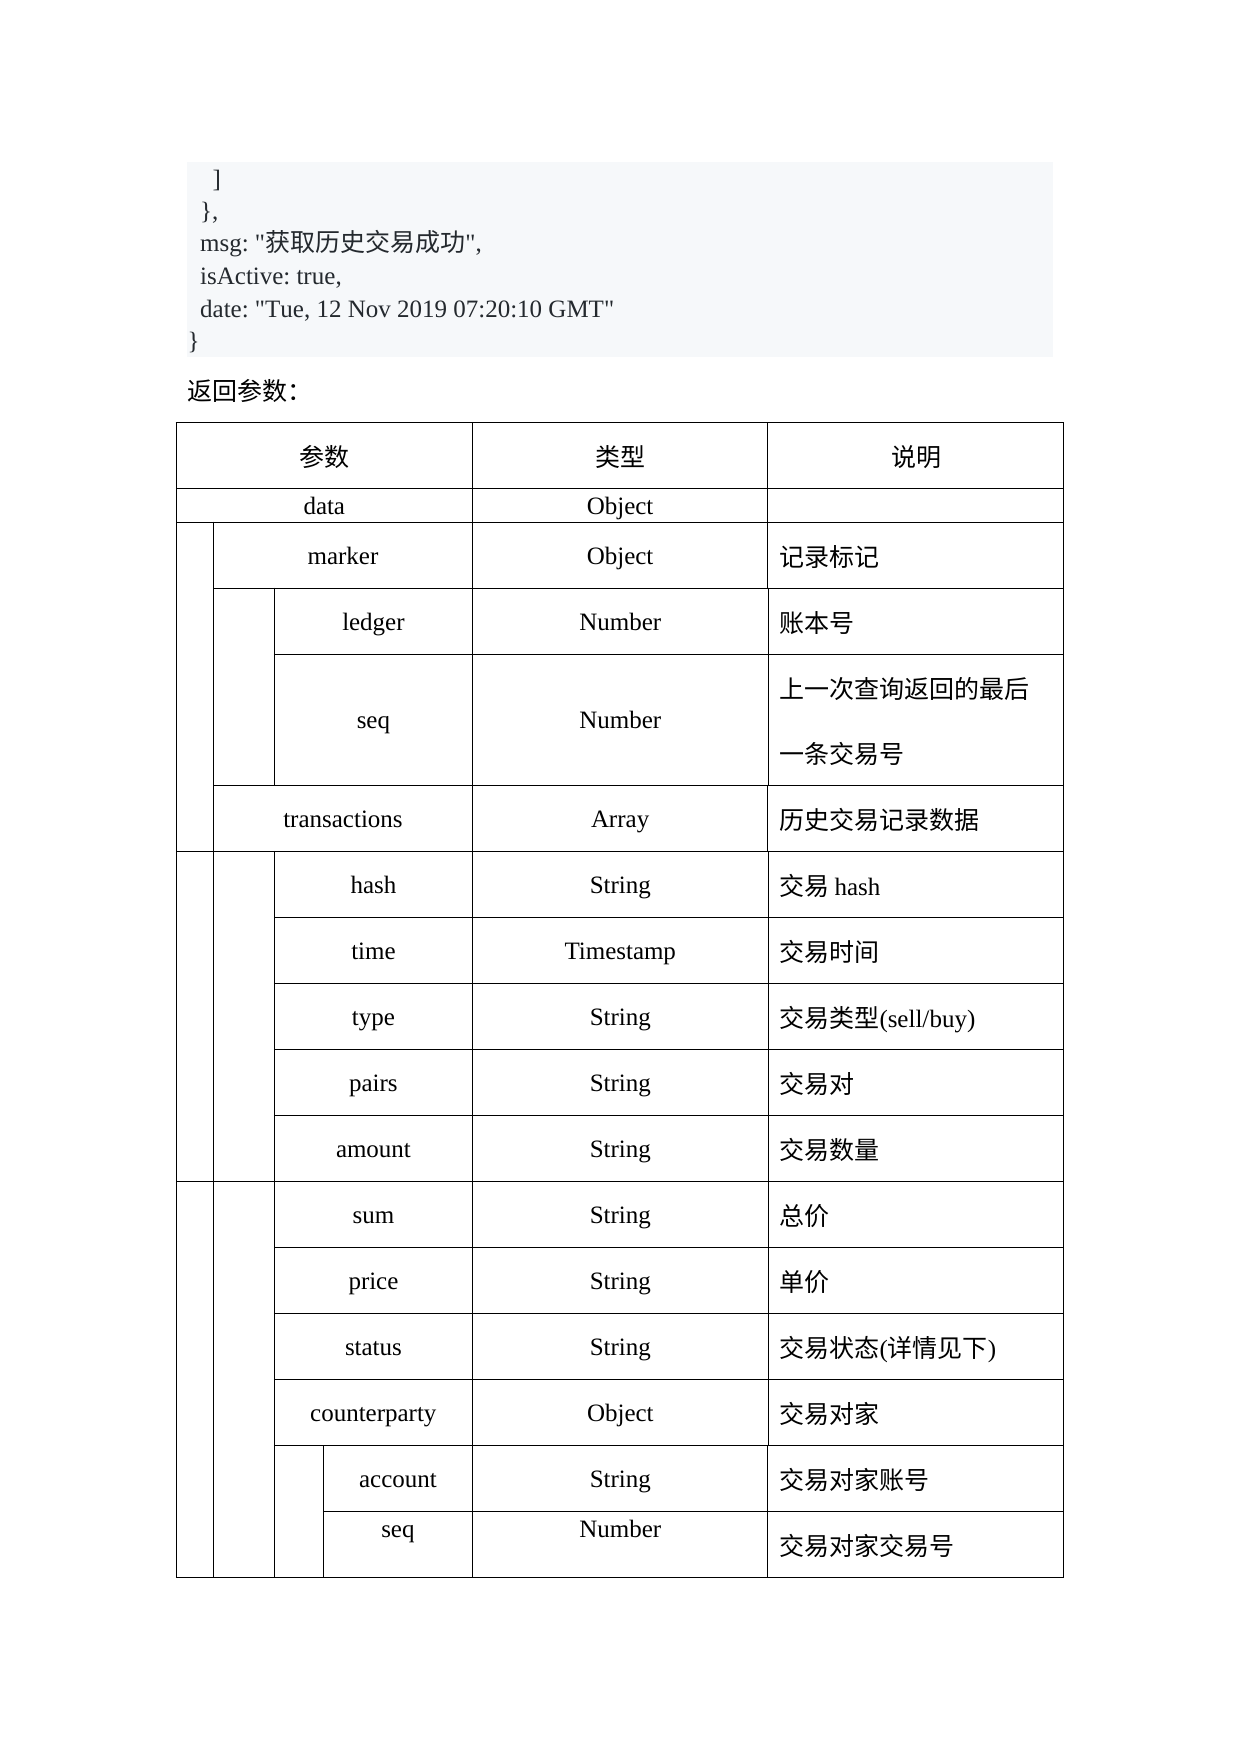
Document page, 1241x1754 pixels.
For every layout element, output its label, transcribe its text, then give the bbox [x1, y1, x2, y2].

table_cell price [275, 1248, 472, 1313]
text msg: "获取历史交易成功", [187, 227, 1053, 259]
table_cell Object [473, 489, 767, 522]
table_cell Object [473, 1380, 768, 1445]
table_cell 交易类型(sell/buy) [769, 984, 1063, 1049]
table_cell 交易对家交易号 [768, 1512, 1063, 1577]
text date: "Tue, 12 Nov 2019 07:20:10 GMT" [187, 292, 1053, 324]
table_cell String [473, 1116, 768, 1181]
table_cell 交易对家 [769, 1380, 1063, 1445]
table_cell amount [275, 1116, 472, 1181]
table_cell ledger [275, 589, 472, 654]
table_cell [177, 523, 213, 851]
table_cell 交易状态(详情见下) [769, 1314, 1063, 1379]
table_cell String [473, 1050, 768, 1115]
table_cell String [473, 984, 768, 1049]
table_cell String [473, 1182, 768, 1247]
table_cell data [177, 489, 472, 522]
table_cell hash [275, 852, 472, 917]
text }, [187, 194, 1053, 227]
table_cell counterparty [275, 1380, 472, 1445]
table_cell [214, 852, 274, 1181]
table_cell time [275, 918, 472, 983]
table_cell status [275, 1314, 472, 1379]
table_cell String [473, 852, 768, 917]
table_cell Number [473, 589, 768, 654]
table_header 说明 [768, 423, 1063, 488]
table_cell [177, 852, 213, 1181]
table_cell [768, 489, 1063, 522]
table_cell marker [214, 523, 472, 588]
table_cell pairs [275, 1050, 472, 1115]
table_cell 上一次查询返回的最后一条交易号 [769, 655, 1063, 785]
table_cell String [473, 1446, 767, 1511]
table_cell account [324, 1446, 472, 1511]
table_cell 历史交易记录数据 [768, 786, 1063, 851]
table_header 参数 [177, 423, 472, 488]
table_cell 记录标记 [768, 523, 1063, 588]
table_cell type [275, 984, 472, 1049]
table_cell transactions [214, 786, 472, 851]
text ] [187, 162, 1053, 194]
text } [187, 324, 1053, 357]
table_cell seq [275, 655, 472, 785]
table_cell 账本号 [769, 589, 1063, 654]
table_cell String [473, 1314, 768, 1379]
table_cell [214, 1182, 274, 1577]
text isActive: true, [187, 259, 1053, 292]
table_cell String [473, 1248, 768, 1313]
table_cell Number [473, 1512, 767, 1577]
table_cell [275, 1446, 323, 1577]
table_cell Number [473, 655, 768, 785]
table_cell [214, 589, 274, 785]
table_cell 总价 [769, 1182, 1063, 1247]
text 返回参数： [187, 357, 1053, 422]
table_cell seq [324, 1512, 472, 1577]
table_cell 交易hash [769, 852, 1063, 917]
table_cell 交易时间 [769, 918, 1063, 983]
table_cell Array [473, 786, 767, 851]
table_cell 交易数量 [769, 1116, 1063, 1181]
table_cell [177, 1182, 213, 1577]
table_cell sum [275, 1182, 472, 1247]
table_cell 单价 [769, 1248, 1063, 1313]
table_cell Timestamp [473, 918, 768, 983]
table_cell 交易对 [769, 1050, 1063, 1115]
table_cell Object [473, 523, 767, 588]
table_cell 交易对家账号 [768, 1446, 1063, 1511]
table_header 类型 [473, 423, 767, 488]
